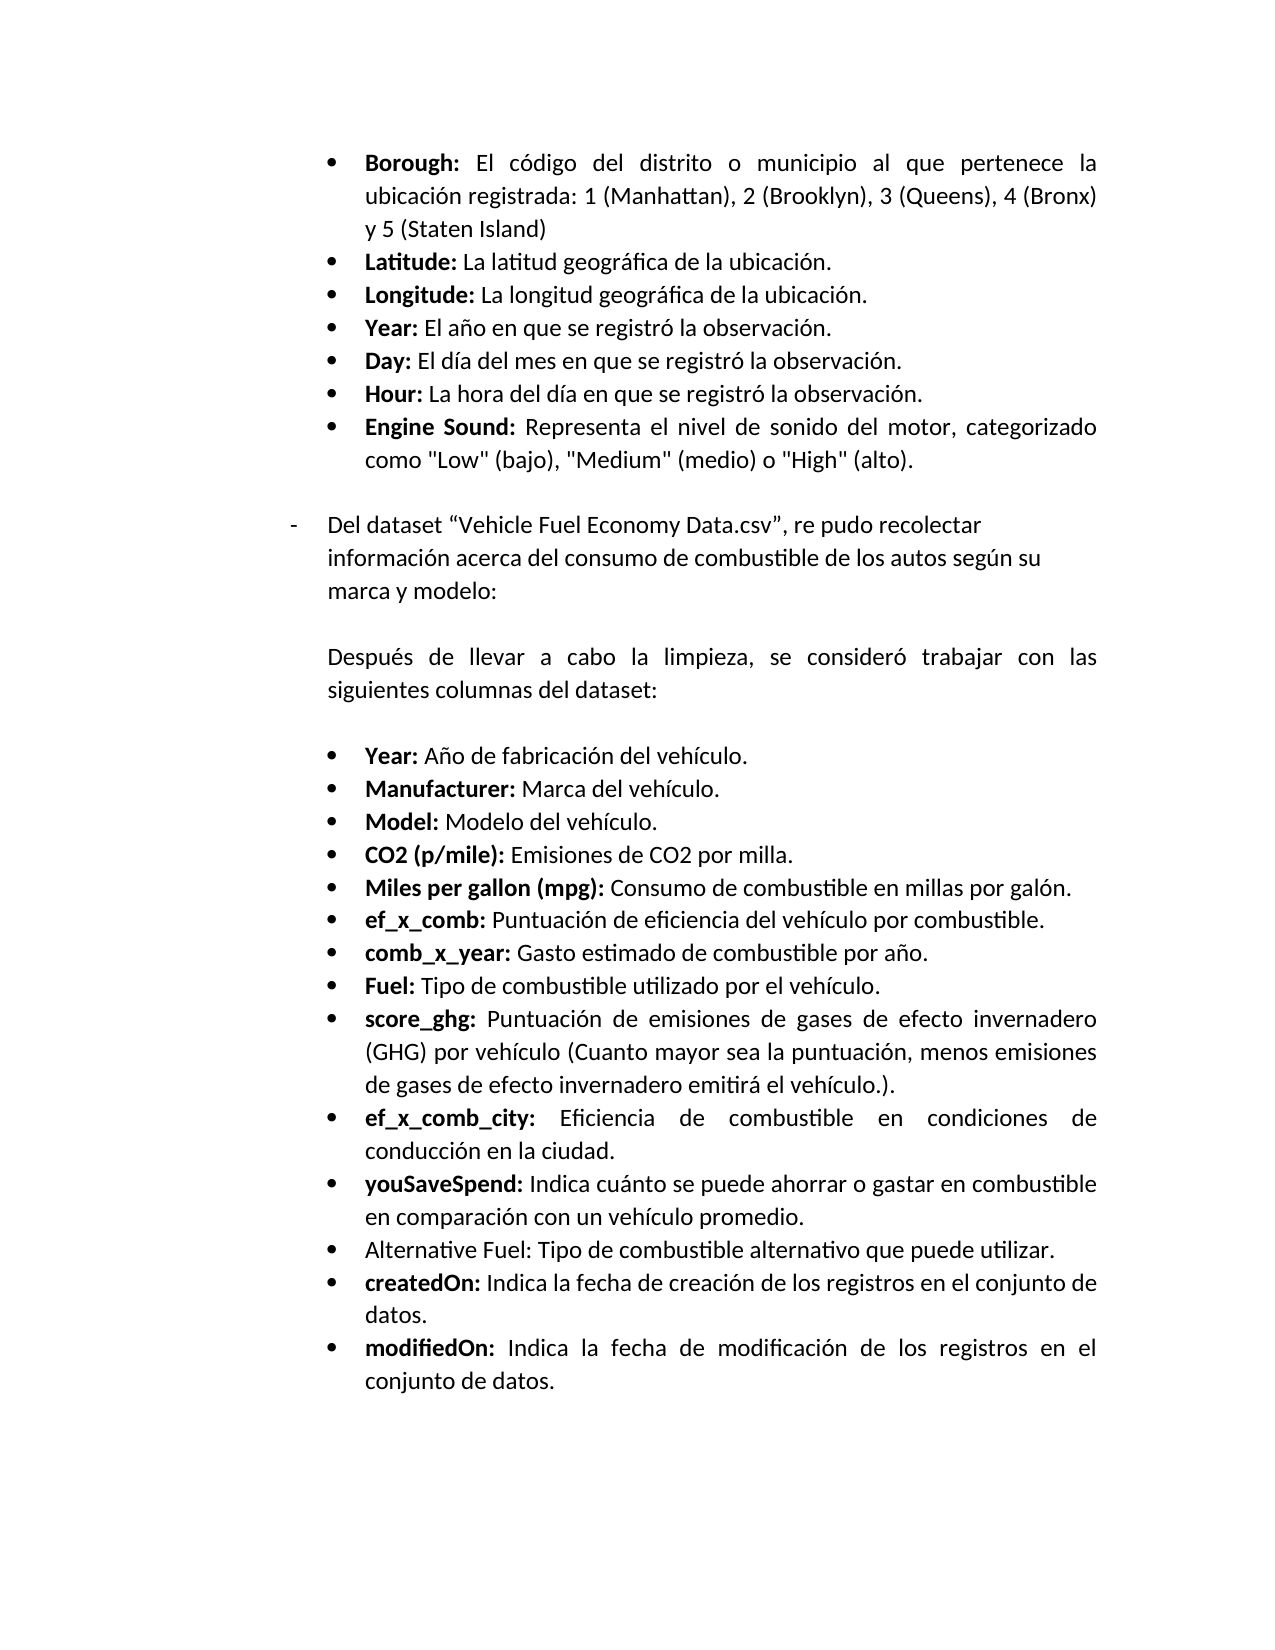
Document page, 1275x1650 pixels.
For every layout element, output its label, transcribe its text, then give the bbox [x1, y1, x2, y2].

list createdOn: Indica la fecha de creación de los registros en el conjunto de datos. [327, 1267, 1098, 1330]
list Year: El año en que se registró la observación. [327, 312, 1098, 343]
list Manufacturer: Marca del vehículo. [327, 773, 1098, 803]
list Model: Modelo del vehículo. [327, 806, 1098, 836]
list ef_x_comb_city: Eficiencia de combustible en condiciones de conducción en la ciudad. [327, 1102, 1098, 1166]
list Del dataset “Vehicle Fuel Economy Data.csv”, re pudo recolectar información acerca del consumo de combustible de los autos según su marca y modelo: [290, 510, 1098, 606]
list modifiedOn: Indica la fecha de modificación de los registros en el conjunto de datos. [327, 1333, 1098, 1396]
list Day: El día del mes en que se registró la observación. [327, 345, 1098, 376]
list Después de llevar a cabo la limpieza, se consideró trabajar con las siguientes columnas del dataset: [327, 641, 1098, 705]
list youSaveSpend: Indica cuánto se puede ahorrar o gastar en combustible en comparación con un vehículo promedio. [327, 1168, 1098, 1231]
list Hour: La hora del día en que se registró la observación. [327, 378, 1098, 408]
list Alternative Fuel: Tipo de combustible alternativo que puede utilizar. [327, 1234, 1098, 1264]
list CO2 (p/mile): Emisiones de CO2 por milla. [327, 839, 1098, 869]
list Engine Sound: Representa el nivel de sonido del motor, categorizado como "Low" (bajo), "Medium" (medio) o "High" (alto). [327, 411, 1098, 474]
list Year: Año de fabricación del vehículo. [327, 740, 1098, 771]
list ef_x_comb: Puntuación de eficiencia del vehículo por combustible. [327, 905, 1098, 935]
list Miles per gallon (mpg): Consumo de combustible en millas por galón. [327, 872, 1098, 902]
list score_ghg: Puntuación de emisiones de gases de efecto invernadero (GHG) por vehículo (Cuanto mayor sea la puntuación, menos emisiones de gases de efecto invernadero emitirá el vehículo.). [327, 1003, 1098, 1100]
list Latitude: La latitud geográfica de la ubicación. [327, 246, 1098, 277]
list Fuel: Tipo de combustible utilizado por el vehículo. [327, 971, 1098, 1001]
list Longitude: La longitud geográfica de la ubicación. [327, 279, 1098, 310]
list comb_x_year: Gasto estimado de combustible por año. [327, 938, 1098, 968]
list Borough: El código del distrito o municipio al que pertenece la ubicación registrada: 1 (Manhattan), 2 (Brooklyn), 3 (Queens), 4 (Bronx) y 5 (Staten Island) [327, 148, 1098, 244]
